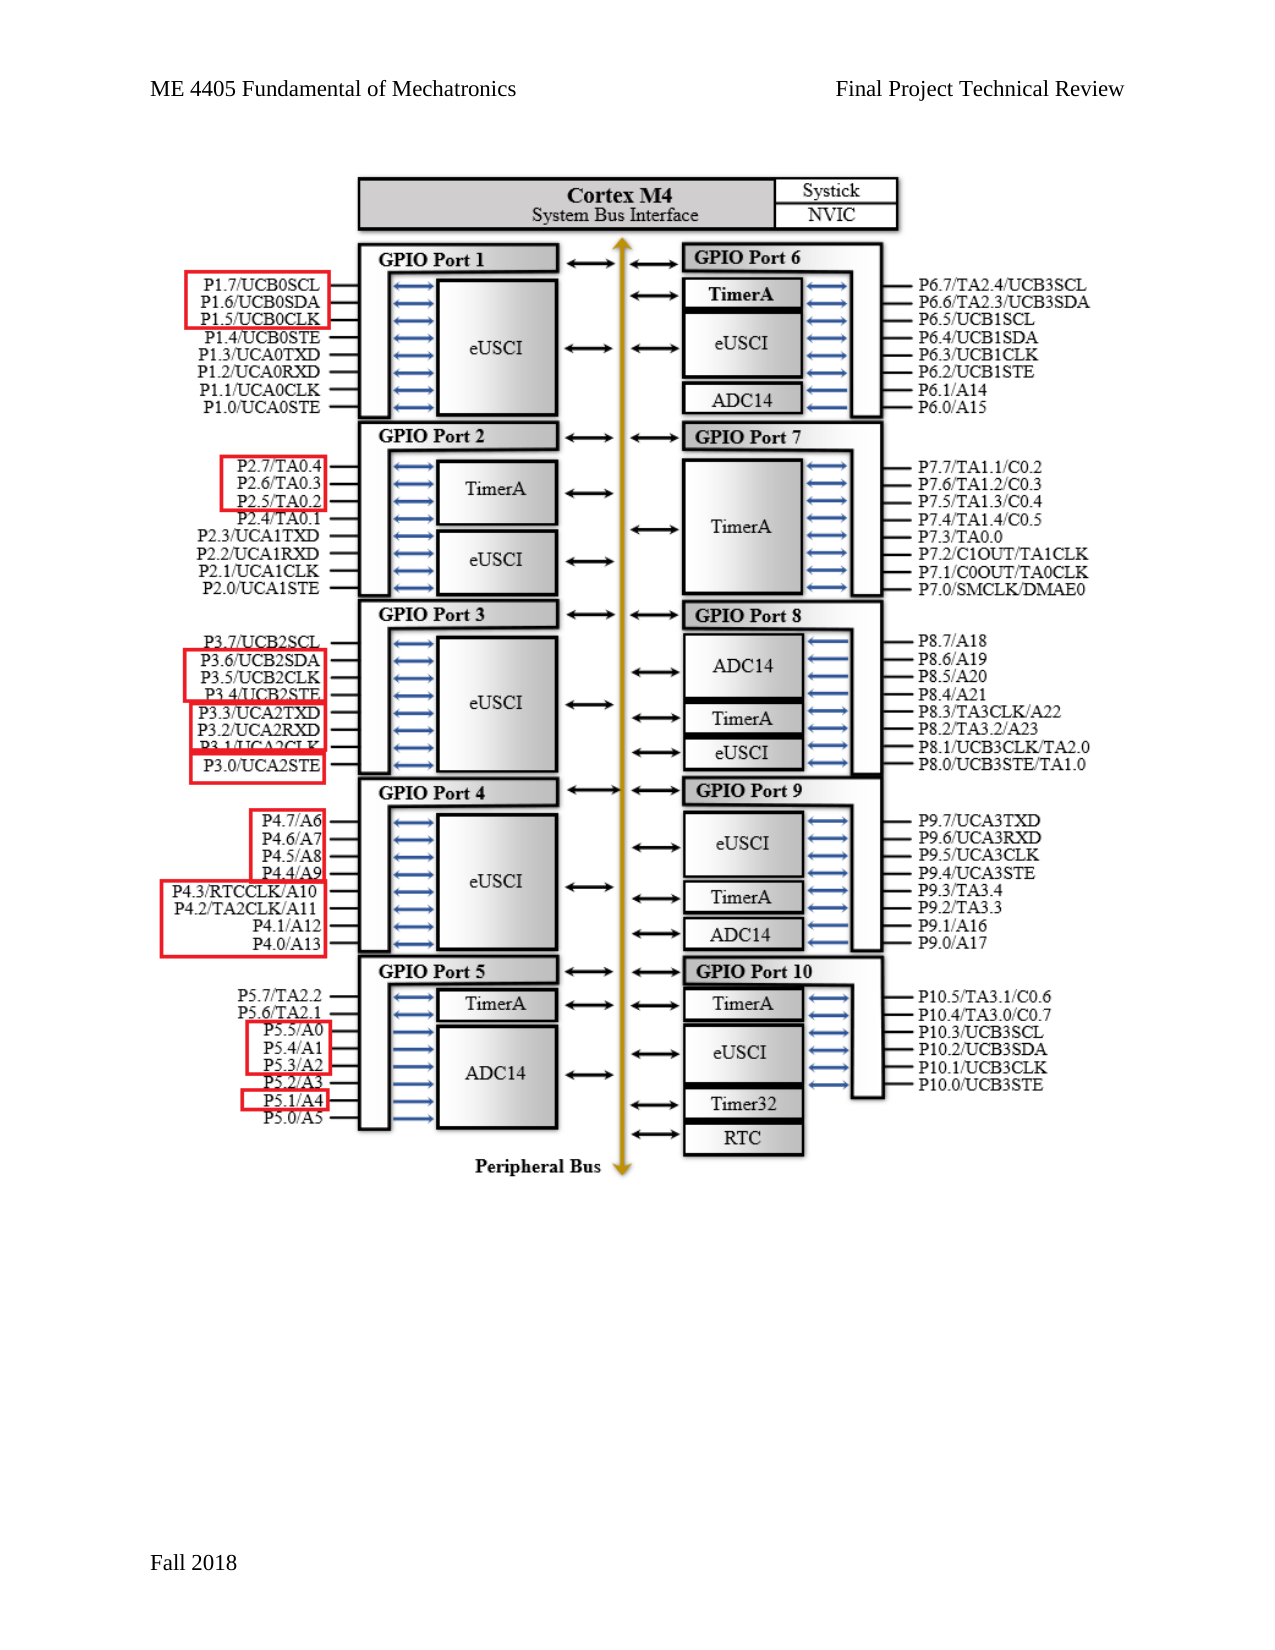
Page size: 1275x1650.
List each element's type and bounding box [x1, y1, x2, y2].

picture [150, 150, 1125, 1202]
